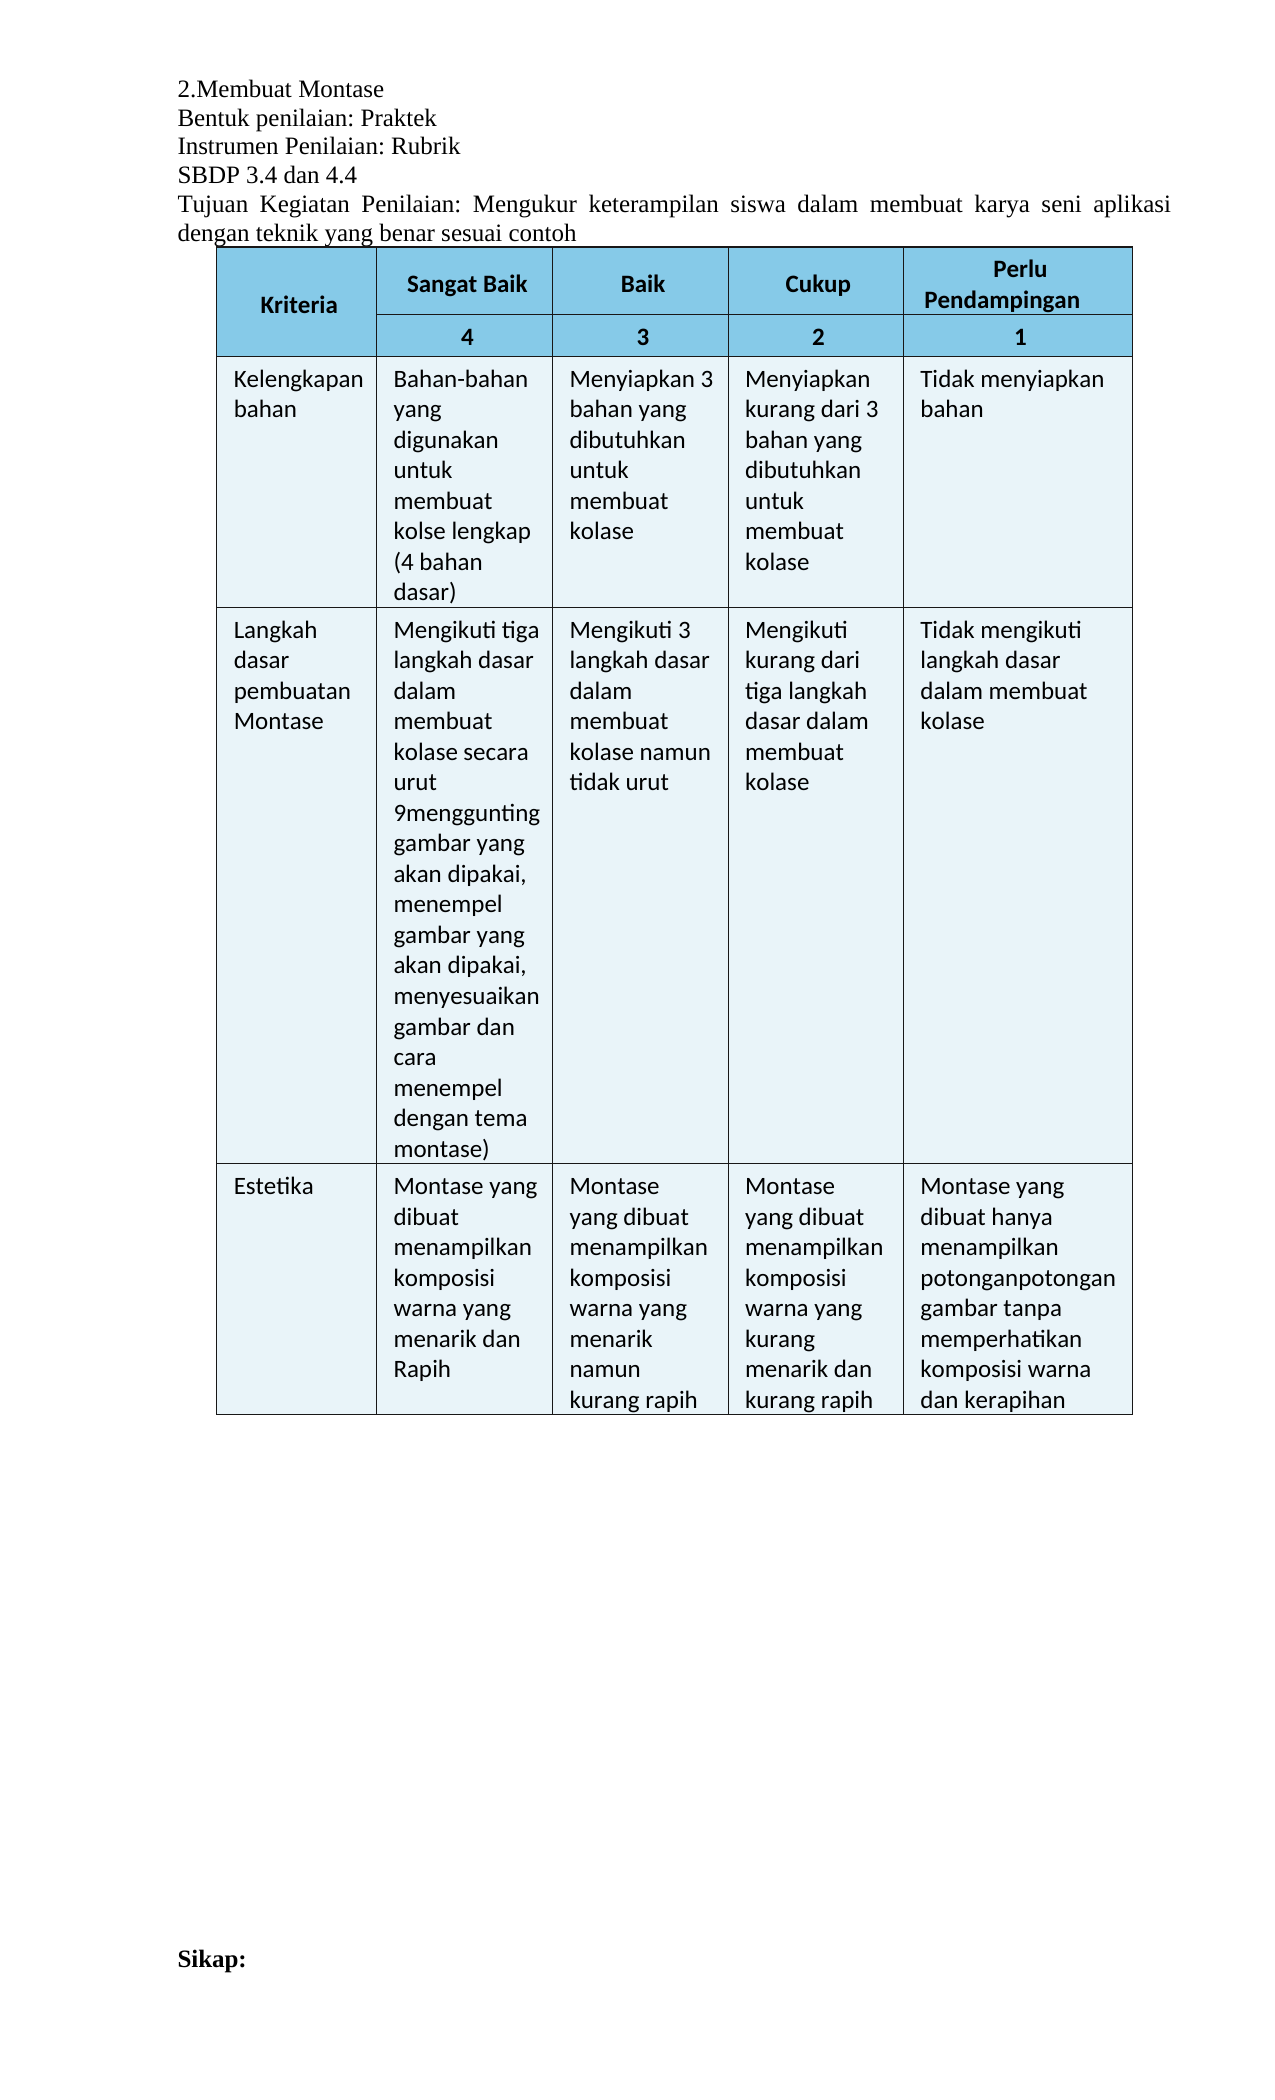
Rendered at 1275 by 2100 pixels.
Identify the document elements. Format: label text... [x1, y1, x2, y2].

table_cell Montase yang dibuat menampilkan komposisi warna yang menarik namun kurang rapih [553, 1164, 728, 1414]
table_cell Montase yang dibuat hanya menampilkan potonganpotongan gambar tanpa memperhatikan komposisi warna dan kerapihan [904, 1164, 1132, 1414]
text 2.Membuat Montase [177, 74, 1172, 103]
table_cell Estetika [217, 1164, 376, 1414]
text Bentuk penilaian: Praktek [177, 103, 1172, 131]
table_cell Montase yang dibuat menampilkan komposisi warna yang menarik dan Rapih [377, 1164, 552, 1414]
table_cell Tidak menyiapkan bahan [904, 357, 1132, 607]
text Instrumen Penilaian: Rubrik [177, 131, 1172, 160]
table_cell Montase yang dibuat menampilkan komposisi warna yang kurang menarik dan kurang rapih [729, 1164, 903, 1414]
table_cell Langkah dasar pembuatan Montase [217, 608, 376, 1163]
table_cell Mengikuti 3 langkah dasar dalam membuat kolase namun tidak urut [553, 608, 728, 1163]
table_cell Menyiapkan 3 bahan yang dibutuhkan untuk membuat kolase [553, 357, 728, 607]
table_cell Mengikuti tiga langkah dasar dalam membuat kolase secara urut 9menggunting gambar yang akan dipakai, menempel gambar yang akan dipakai, menyesuaikan gambar dan cara menempel dengan tema montase) [377, 608, 552, 1163]
table_cell Tidak mengikuti langkah dasar dalam membuat kolase [904, 608, 1132, 1163]
table_header Kriteria [217, 248, 376, 356]
text Tujuan Kegiatan Penilaian: Mengukur keterampilan siswa dalam membuat karya seni aplikasi dengan teknik yang benar sesuai contoh [177, 189, 1172, 246]
table_cell Bahan-bahan yang digunakan untuk membuat kolse lengkap (4 bahan dasar) [377, 357, 552, 607]
text SBDP 3.4 dan 4.4 [177, 160, 1172, 189]
table_cell Kelengkapan bahan [217, 357, 376, 607]
table_cell 1 [904, 315, 1132, 356]
table_cell Menyiapkan kurang dari 3 bahan yang dibutuhkan untuk membuat kolase [729, 357, 903, 607]
table_cell 3 [553, 315, 728, 356]
table_header Sangat Baik [377, 248, 552, 314]
table_header Baik [553, 248, 728, 314]
text Sikap: [177, 1944, 1172, 1972]
table_header Perlu Pendampingan [904, 248, 1132, 314]
table_header Cukup [729, 248, 903, 314]
table_cell 4 [377, 315, 552, 356]
table_cell Mengikuti kurang dari tiga langkah dasar dalam membuat kolase [729, 608, 903, 1163]
table_cell 2 [729, 315, 903, 356]
